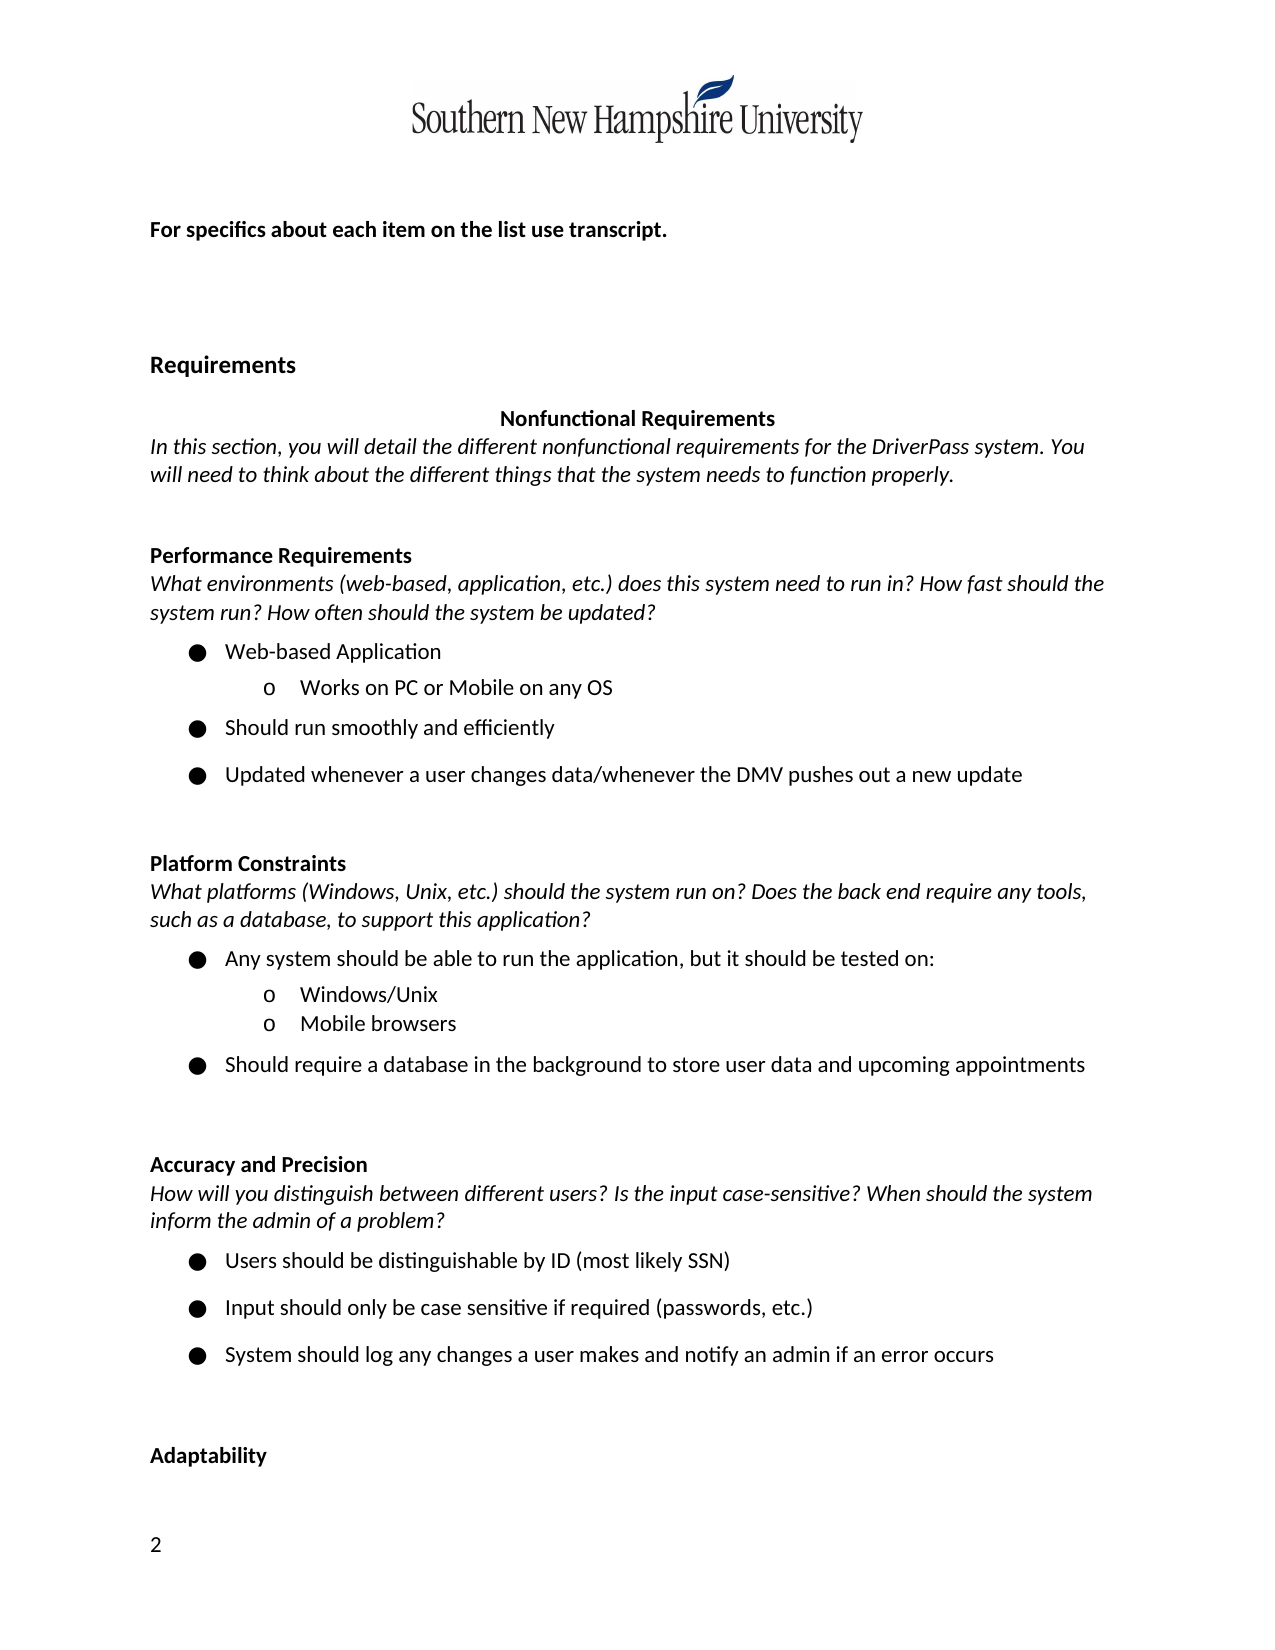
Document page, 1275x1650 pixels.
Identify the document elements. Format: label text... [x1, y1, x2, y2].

subtitle Accuracy and Precision [150, 1151, 1125, 1179]
list Should run smoothly and efficiently [187, 702, 1125, 749]
list Should require a database in the background to store user data and upcoming appointments [187, 1038, 1125, 1085]
subtitle Platform Constraints [150, 849, 1125, 877]
list System should log any changes a user makes and notify an admin if an error occurs [187, 1329, 1125, 1376]
text How will you distinguish between different users? Is the input case-sensitive? When should the system inform the admin of a problem? [150, 1179, 1125, 1235]
text In this section, you will detail the different nonfunctional requirements for the DriverPass system. You will need to think about the different things that the system needs to function properly. [150, 432, 1125, 488]
subtitle Adaptability [150, 1441, 1125, 1469]
picture [412, 75, 863, 143]
subtitle Requirements [150, 349, 1125, 379]
text For specifics about each item on the list use transcript. [150, 215, 1125, 243]
list Input should only be case sensitive if required (passwords, etc.) [187, 1282, 1125, 1329]
subtitle Nonfunctional Requirements [150, 404, 1125, 432]
list Windows/Unix [262, 980, 1125, 1009]
list Web-based Application [187, 626, 1125, 673]
subtitle Performance Requirements [150, 542, 1125, 569]
text What environments (web-based, application, etc.) does this system need to run in? How fast should the system run? How often should the system be updated? [150, 569, 1125, 626]
list Any system should be able to run the application, but it should be tested on: [187, 933, 1125, 980]
list Users should be distinguishable by ID (most likely SSN) [187, 1235, 1125, 1282]
text What platforms (Windows, Unix, etc.) should the system run on? Does the back end require any tools, such as a database, to support this application? [150, 877, 1125, 933]
list Updated whenever a user changes data/whenever the DMV pushes out a new update [187, 749, 1125, 796]
list Works on PC or Mobile on any OS [262, 673, 1125, 702]
list Mobile browsers [262, 1009, 1125, 1038]
